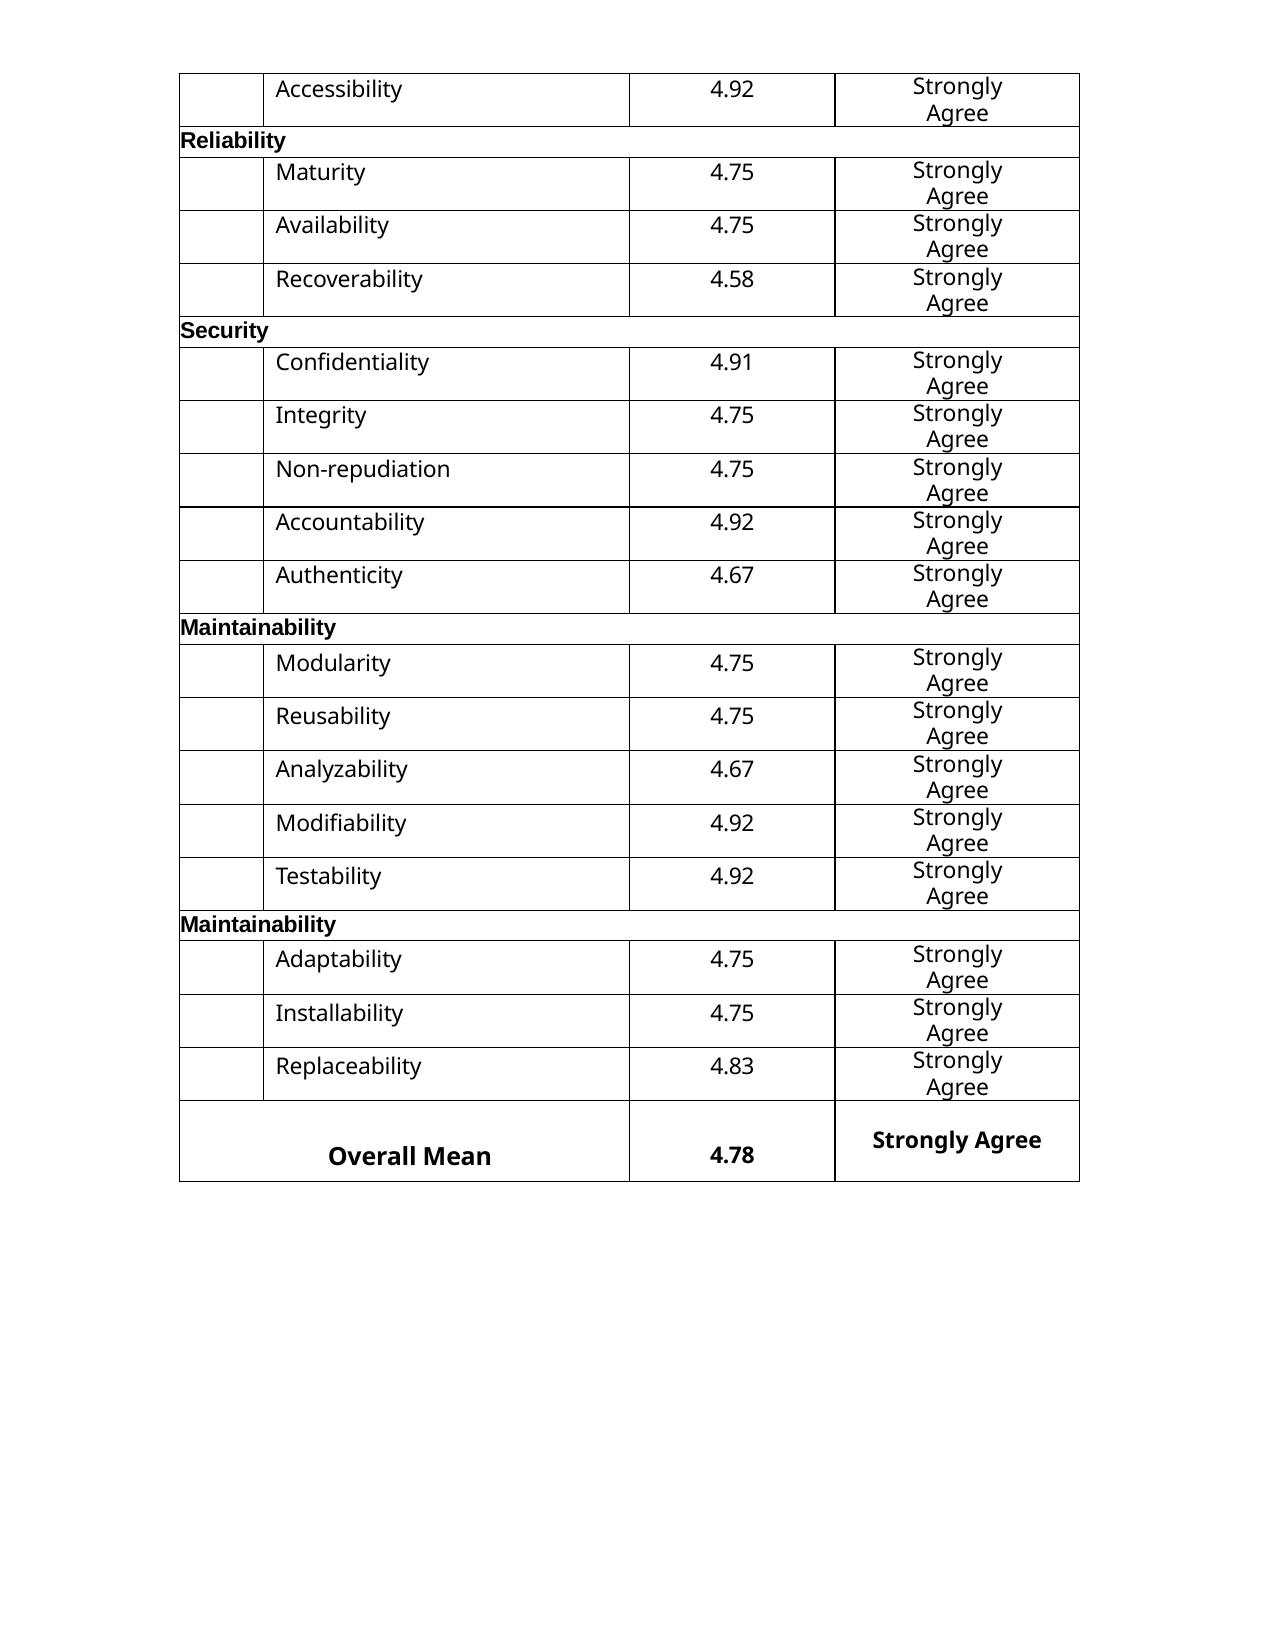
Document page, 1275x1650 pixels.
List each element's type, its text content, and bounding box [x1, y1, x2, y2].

table_cell 4.75 [630, 995, 834, 1047]
table_cell 4.75 [630, 454, 834, 506]
table_cell Strongly Agree [836, 995, 1079, 1047]
table_cell Strongly Agree [836, 805, 1079, 857]
table_cell Strongly Agree [836, 508, 1079, 560]
table_cell [180, 751, 263, 803]
table_cell [180, 645, 263, 697]
table_cell 4.75 [630, 158, 834, 210]
table_cell [180, 401, 263, 453]
table_cell Recoverability [264, 264, 629, 316]
table_cell 4.58 [630, 264, 834, 316]
table_cell Strongly Agree [836, 645, 1079, 697]
table_cell Maintainability [180, 614, 1079, 643]
table_cell Strongly Agree [836, 751, 1079, 803]
table_cell 4.92 [630, 74, 834, 126]
table_cell Strongly Agree [836, 158, 1079, 210]
table_cell [180, 508, 263, 560]
table_cell [180, 805, 263, 857]
table_cell 4.75 [630, 211, 834, 263]
table_cell Reusability [264, 698, 629, 750]
table_cell 4.83 [630, 1048, 834, 1100]
table_cell 4.78 [630, 1101, 834, 1181]
table_cell Modifiability [264, 805, 629, 857]
table_cell Strongly Agree [836, 941, 1079, 994]
table_cell Installability [264, 995, 629, 1047]
table_cell 4.75 [630, 698, 834, 750]
table_cell Strongly Agree [836, 561, 1079, 613]
table_cell Strongly Agree [836, 401, 1079, 453]
table_cell Maturity [264, 158, 629, 210]
table_cell Analyzability [264, 751, 629, 803]
table_cell Replaceability [264, 1048, 629, 1100]
table_cell 4.91 [630, 348, 834, 400]
table_cell Authenticity [264, 561, 629, 613]
table_cell Strongly Agree [836, 348, 1079, 400]
table_cell Adaptability [264, 941, 629, 994]
table_cell [180, 74, 263, 126]
table_cell Strongly Agree [836, 1101, 1079, 1181]
table_cell Strongly Agree [836, 211, 1079, 263]
table_cell Strongly Agree [836, 74, 1079, 126]
table_cell Strongly Agree [836, 1048, 1079, 1100]
table_cell 4.92 [630, 858, 834, 910]
table_cell [180, 348, 263, 400]
table_cell 4.75 [630, 401, 834, 453]
table_cell Accessibility [264, 74, 629, 126]
table_cell Modularity [264, 645, 629, 697]
table_cell [180, 858, 263, 910]
table_cell Overall Mean [180, 1101, 629, 1181]
table_cell [180, 454, 263, 506]
table_cell [180, 698, 263, 750]
table_cell 4.92 [630, 805, 834, 857]
table_cell Strongly Agree [836, 454, 1079, 506]
table_cell Strongly Agree [836, 264, 1079, 316]
table_cell Availability [264, 211, 629, 263]
table_cell [180, 1048, 263, 1100]
table_cell Maintainability [180, 911, 1079, 940]
table_cell Testability [264, 858, 629, 910]
table_cell [180, 158, 263, 210]
table_cell Integrity [264, 401, 629, 453]
table_cell Strongly Agree [836, 698, 1079, 750]
table_cell Reliability [180, 127, 1079, 157]
table_cell 4.67 [630, 751, 834, 803]
table_cell [180, 941, 263, 994]
table_cell Non-repudiation [264, 454, 629, 506]
table_cell 4.75 [630, 941, 834, 994]
table_cell 4.67 [630, 561, 834, 613]
table_cell 4.75 [630, 645, 834, 697]
table_cell [180, 264, 263, 316]
table_cell [180, 995, 263, 1047]
table_cell 4.92 [630, 508, 834, 560]
table_cell Confidentiality [264, 348, 629, 400]
table_cell Strongly Agree [836, 858, 1079, 910]
table_cell Security [180, 317, 1079, 347]
table_cell [180, 561, 263, 613]
table_cell [180, 211, 263, 263]
table_cell Accountability [264, 508, 629, 560]
